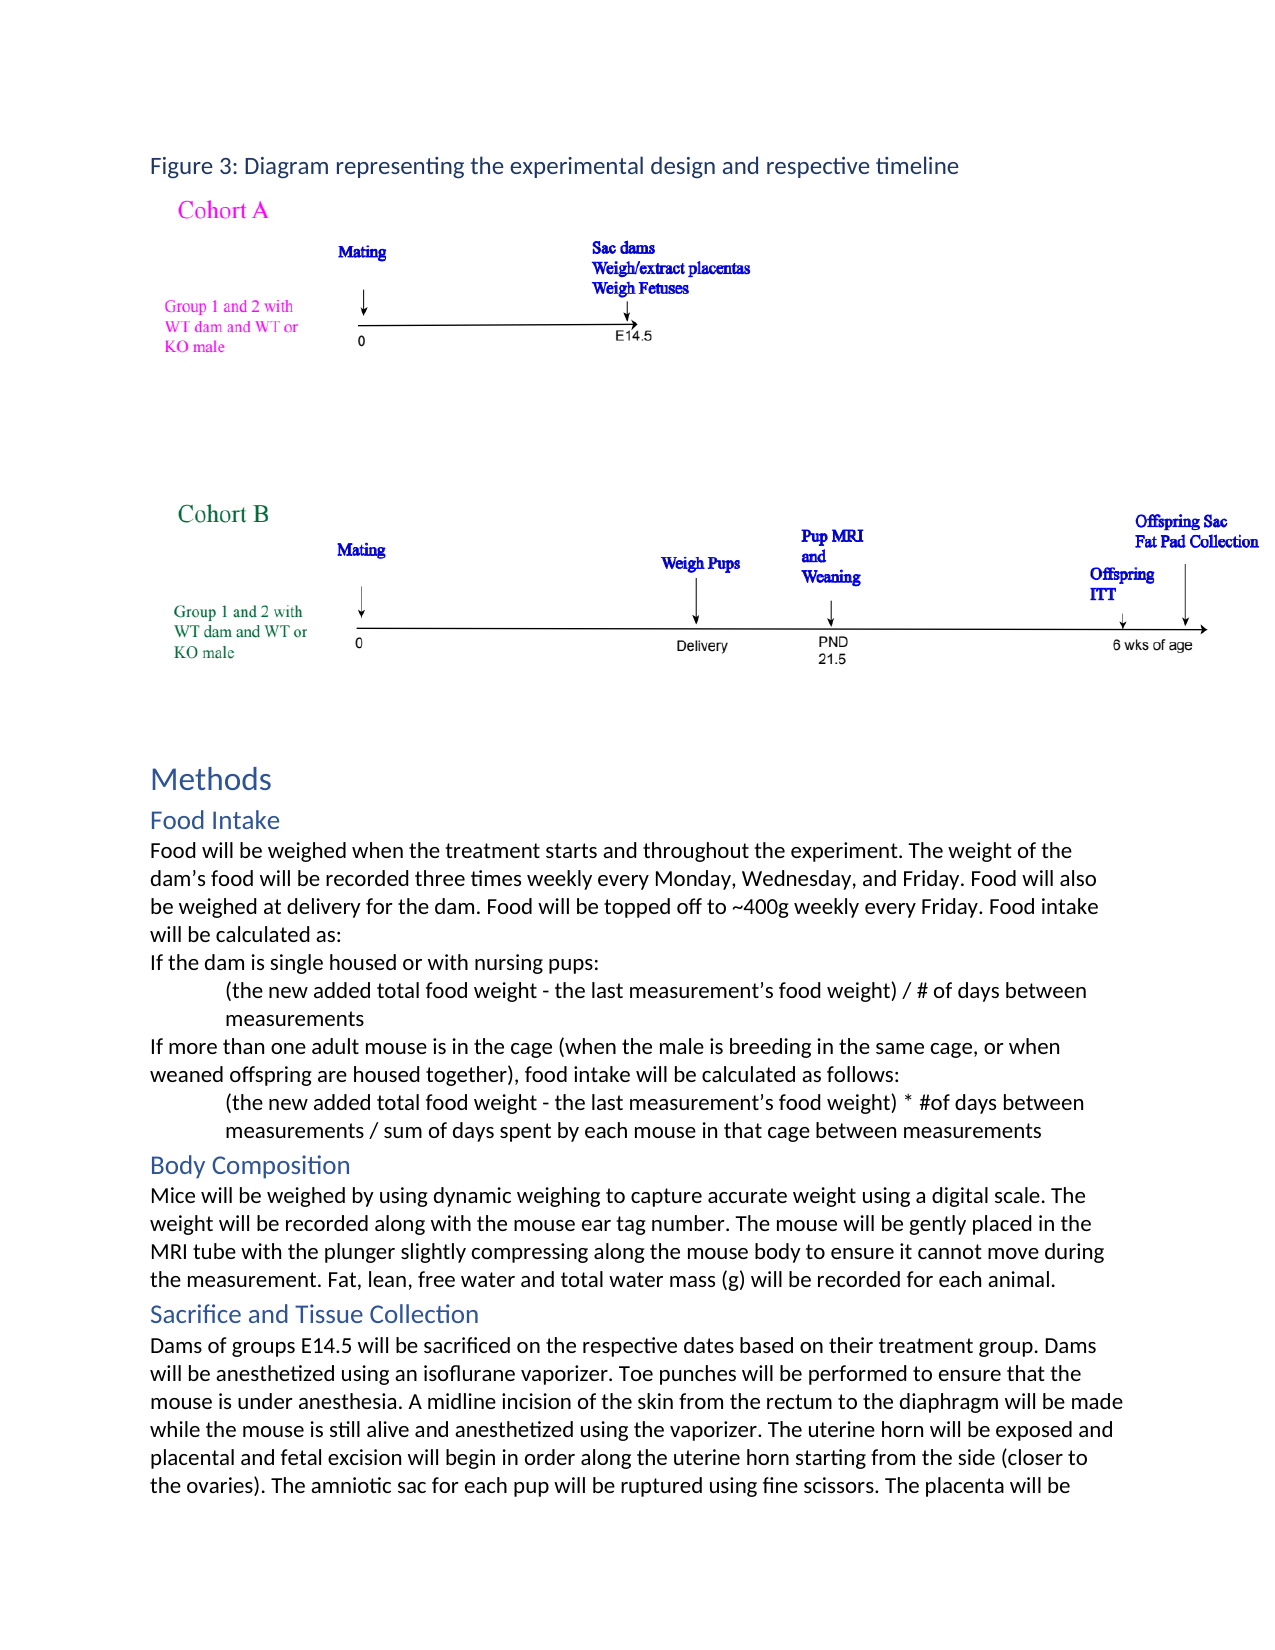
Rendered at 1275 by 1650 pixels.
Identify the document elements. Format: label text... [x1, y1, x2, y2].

text Mice will be weighed by using dynamic weighing to capture accurate weight using a digital scale. The weight will be recorded along with the mouse ear tag number. The mouse will be gently placed in the MRI tube with the plunger slightly compressing along the mouse body to ensure it cannot move during the measurement. Fat, lean, free water and total water mass (g) will be recorded for each animal. [150, 1181, 1125, 1293]
subtitle Body Composition [150, 1148, 1125, 1181]
subtitle Methods [150, 758, 1125, 799]
subtitle Figure 3: Diagram representing the experimental design and respective timeline [150, 150, 1125, 181]
text (the new added total food weight - the last measurement’s food weight) / # of days between measurements [225, 976, 1125, 1032]
subtitle Sacrifice and Tissue Collection [150, 1298, 1125, 1331]
text If the dam is single housed or with nursing pups: [150, 948, 1125, 976]
text If more than one adult mouse is in the cage (when the male is breeding in the same cage, or when weaned offspring are housed together), food intake will be calculated as follows: [150, 1032, 1125, 1088]
text (the new added total food weight - the last measurement’s food weight) * #of days between measurements / sum of days spent by each mouse in that cage between measurements [225, 1088, 1125, 1144]
subtitle Food Intake [150, 803, 1125, 836]
text Food will be weighed when the treatment starts and throughout the experiment. The weight of the dam’s food will be recorded three times weekly every Monday, Wednesday, and Friday. Food will also be weighed at delivery for the dam. Food will be topped off to ~400g weekly every Friday. Food intake will be calculated as: [150, 836, 1125, 948]
